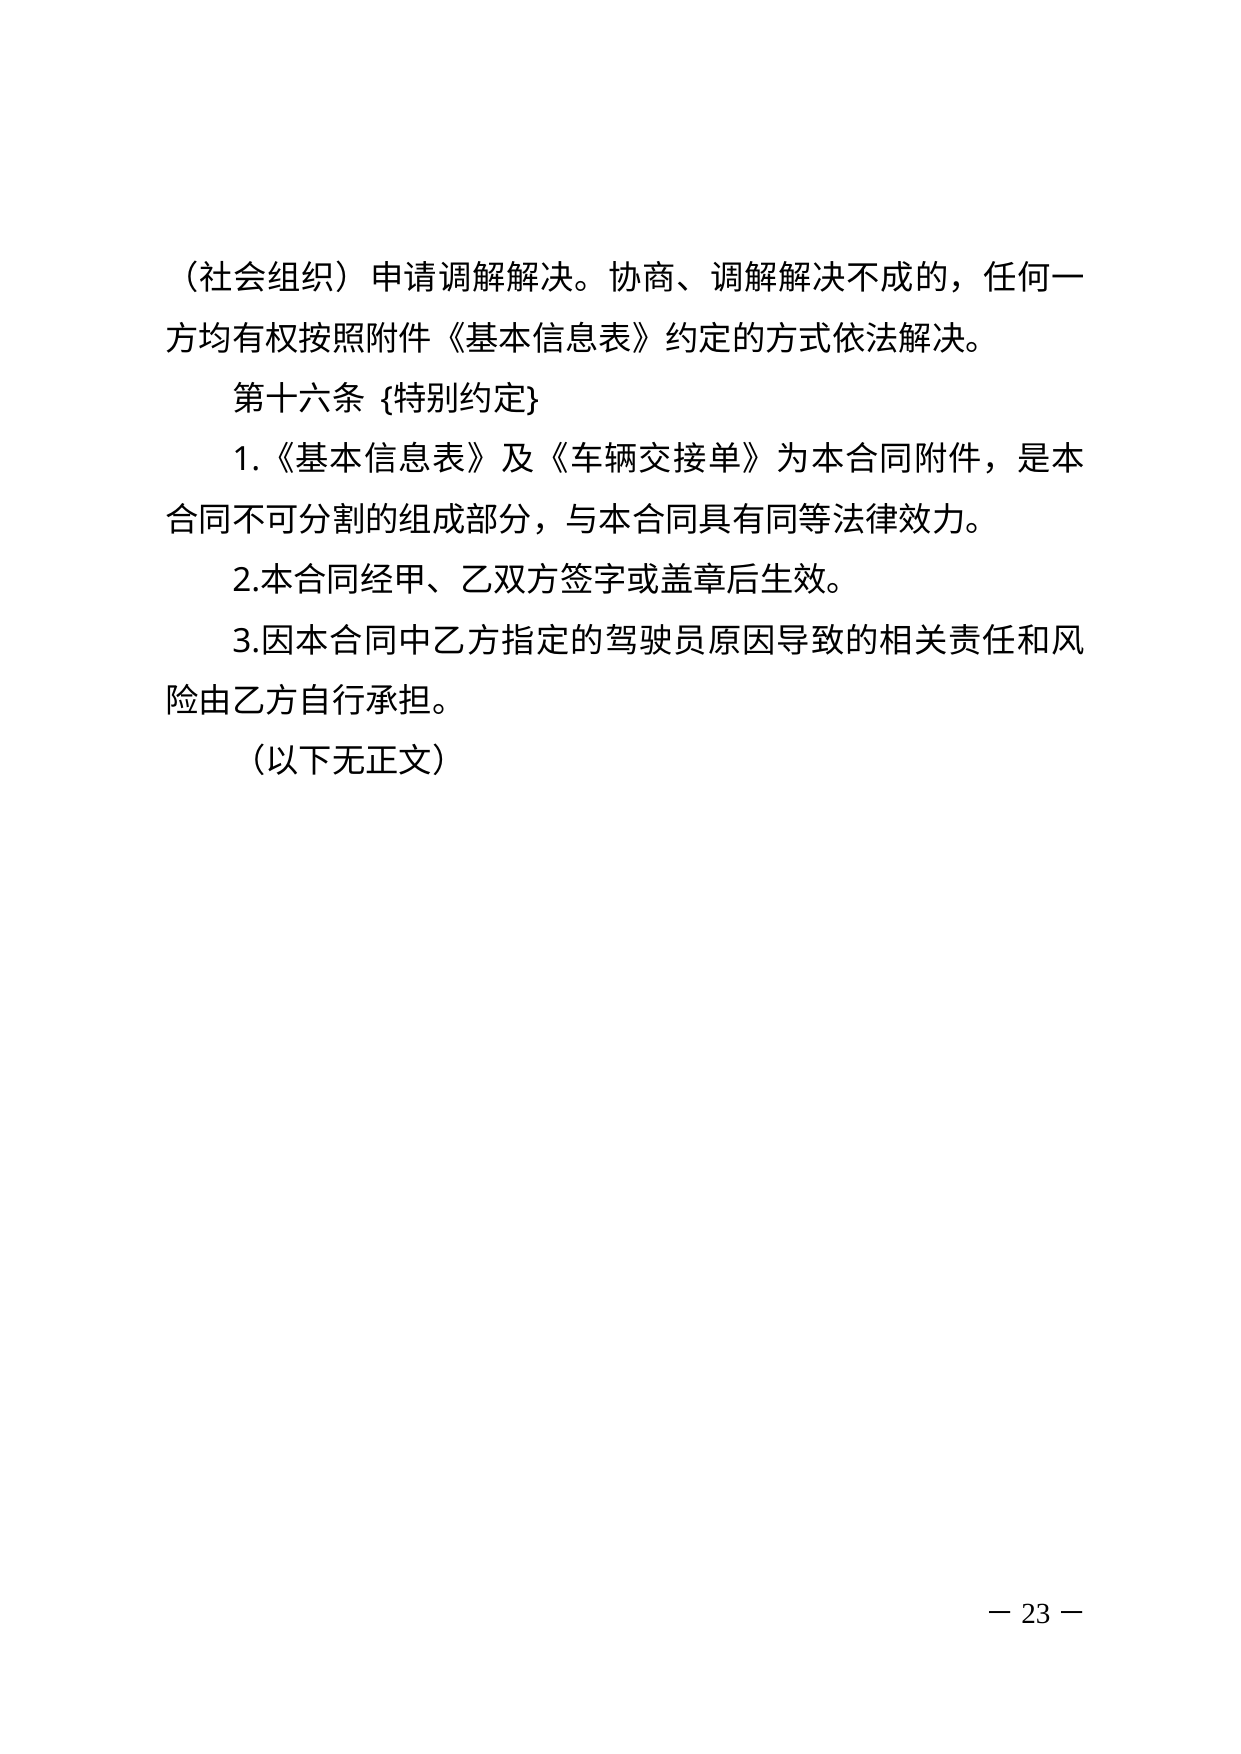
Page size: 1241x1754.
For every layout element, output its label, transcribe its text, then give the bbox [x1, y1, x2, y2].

list 第十六条 {特别约定} [165, 362, 1087, 422]
text （以下无正文） [165, 724, 1087, 785]
text 2.本合同经甲、乙双方签字或盖章后生效。 [165, 543, 1087, 604]
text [165, 241, 1087, 362]
text 1.《基本信息表》及《车辆交接单》为本合同附件，是本合同不可分割的组成部分，与本合同具有同等法律效力。 [165, 422, 1087, 543]
text 3.因本合同中乙方指定的驾驶员原因导致的相关责任和风险由乙方自行承担。 [165, 604, 1087, 724]
